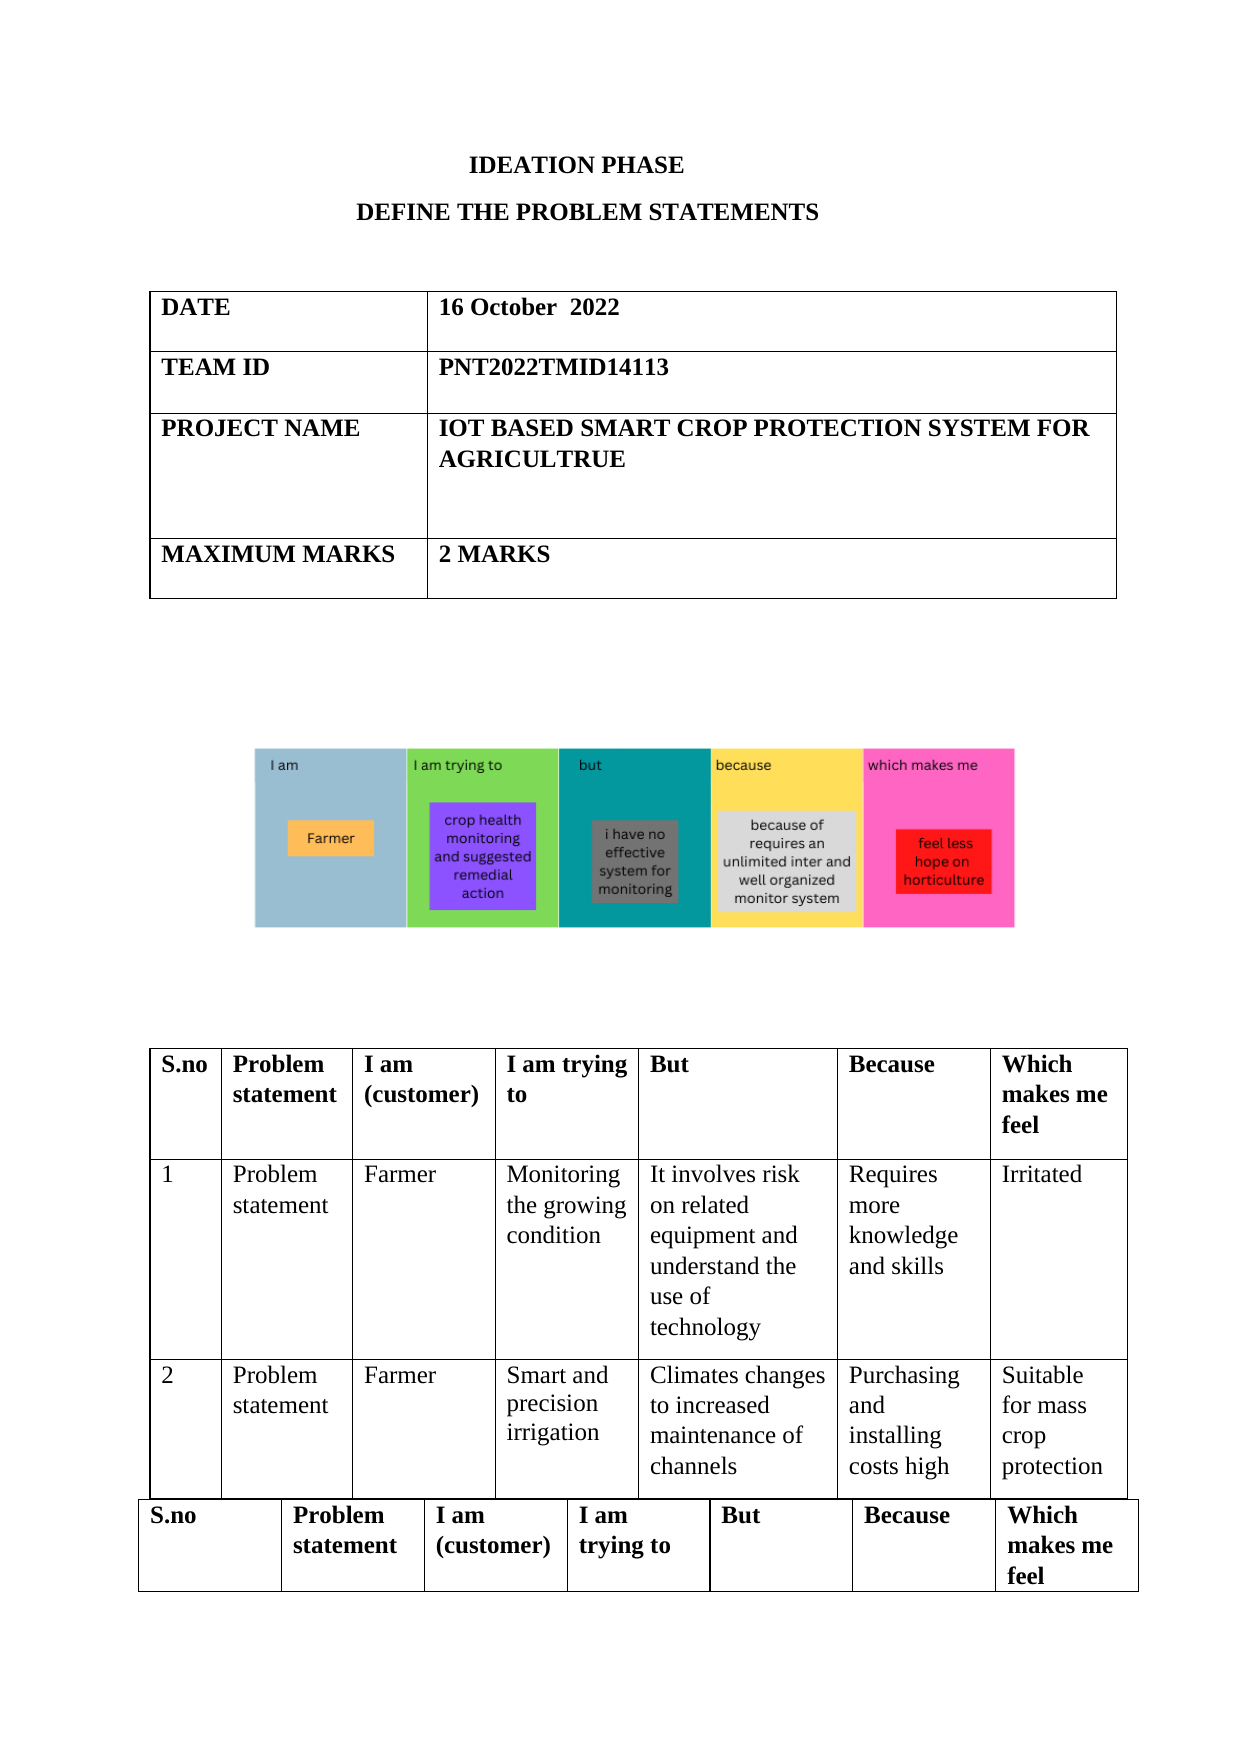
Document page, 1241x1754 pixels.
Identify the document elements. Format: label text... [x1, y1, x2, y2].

table_cell It involves risk on related equipment and understand the use of technology [639, 1160, 837, 1359]
table_cell Purchasing and installing costs high [838, 1360, 990, 1498]
table_cell MAXIMUM MARKS [151, 539, 427, 598]
table_header Because [838, 1049, 990, 1158]
table_cell Farmer [353, 1160, 495, 1359]
table_cell Farmer [353, 1360, 495, 1498]
table_cell Problem statement [222, 1160, 352, 1359]
table_header Because [853, 1500, 995, 1591]
table_cell TEAM ID [151, 352, 427, 412]
table_cell Suitable for mass crop protection [991, 1360, 1127, 1498]
table_cell Climates changes to increased maintenance of channels [639, 1360, 837, 1498]
table_header I am trying to [568, 1500, 709, 1591]
table_cell 2 MARKS [428, 539, 1116, 598]
text IDEATION PHASE [150, 150, 1090, 179]
table_header I am trying to [496, 1049, 638, 1158]
table_header But [639, 1049, 837, 1158]
table_cell Smart and precision irrigation [496, 1360, 638, 1498]
table_cell PNT2022TMID14113 [428, 352, 1116, 412]
table_header 16 October 2022 [428, 292, 1116, 351]
table_cell Requires more knowledge and skills [838, 1160, 990, 1359]
table_header I am (customer) [425, 1500, 567, 1591]
table_cell Irritated [991, 1160, 1127, 1359]
table_header But [711, 1500, 852, 1591]
table_header S.no [139, 1500, 281, 1591]
table_cell Problem statement [222, 1360, 352, 1498]
table_cell Monitoring the growing condition [496, 1160, 638, 1359]
table_cell PROJECT NAME [151, 414, 427, 538]
table_header I am (customer) [353, 1049, 495, 1158]
table_cell 2 [151, 1360, 221, 1498]
picture [150, 646, 1120, 1030]
table_cell 1 [151, 1160, 221, 1359]
table_header Problem statement [222, 1049, 352, 1158]
table_header S.no [151, 1049, 221, 1158]
table_header Which makes me feel [991, 1049, 1127, 1158]
table_cell IOT BASED SMART CROP PROTECTION SYSTEM FOR AGRICULTRUE [428, 414, 1116, 538]
table_header Problem statement [282, 1500, 424, 1591]
text DEFINE THE PROBLEM STATEMENTS [150, 197, 1090, 226]
table_header Which makes me feel [996, 1500, 1138, 1591]
table_header DATE [151, 292, 427, 351]
